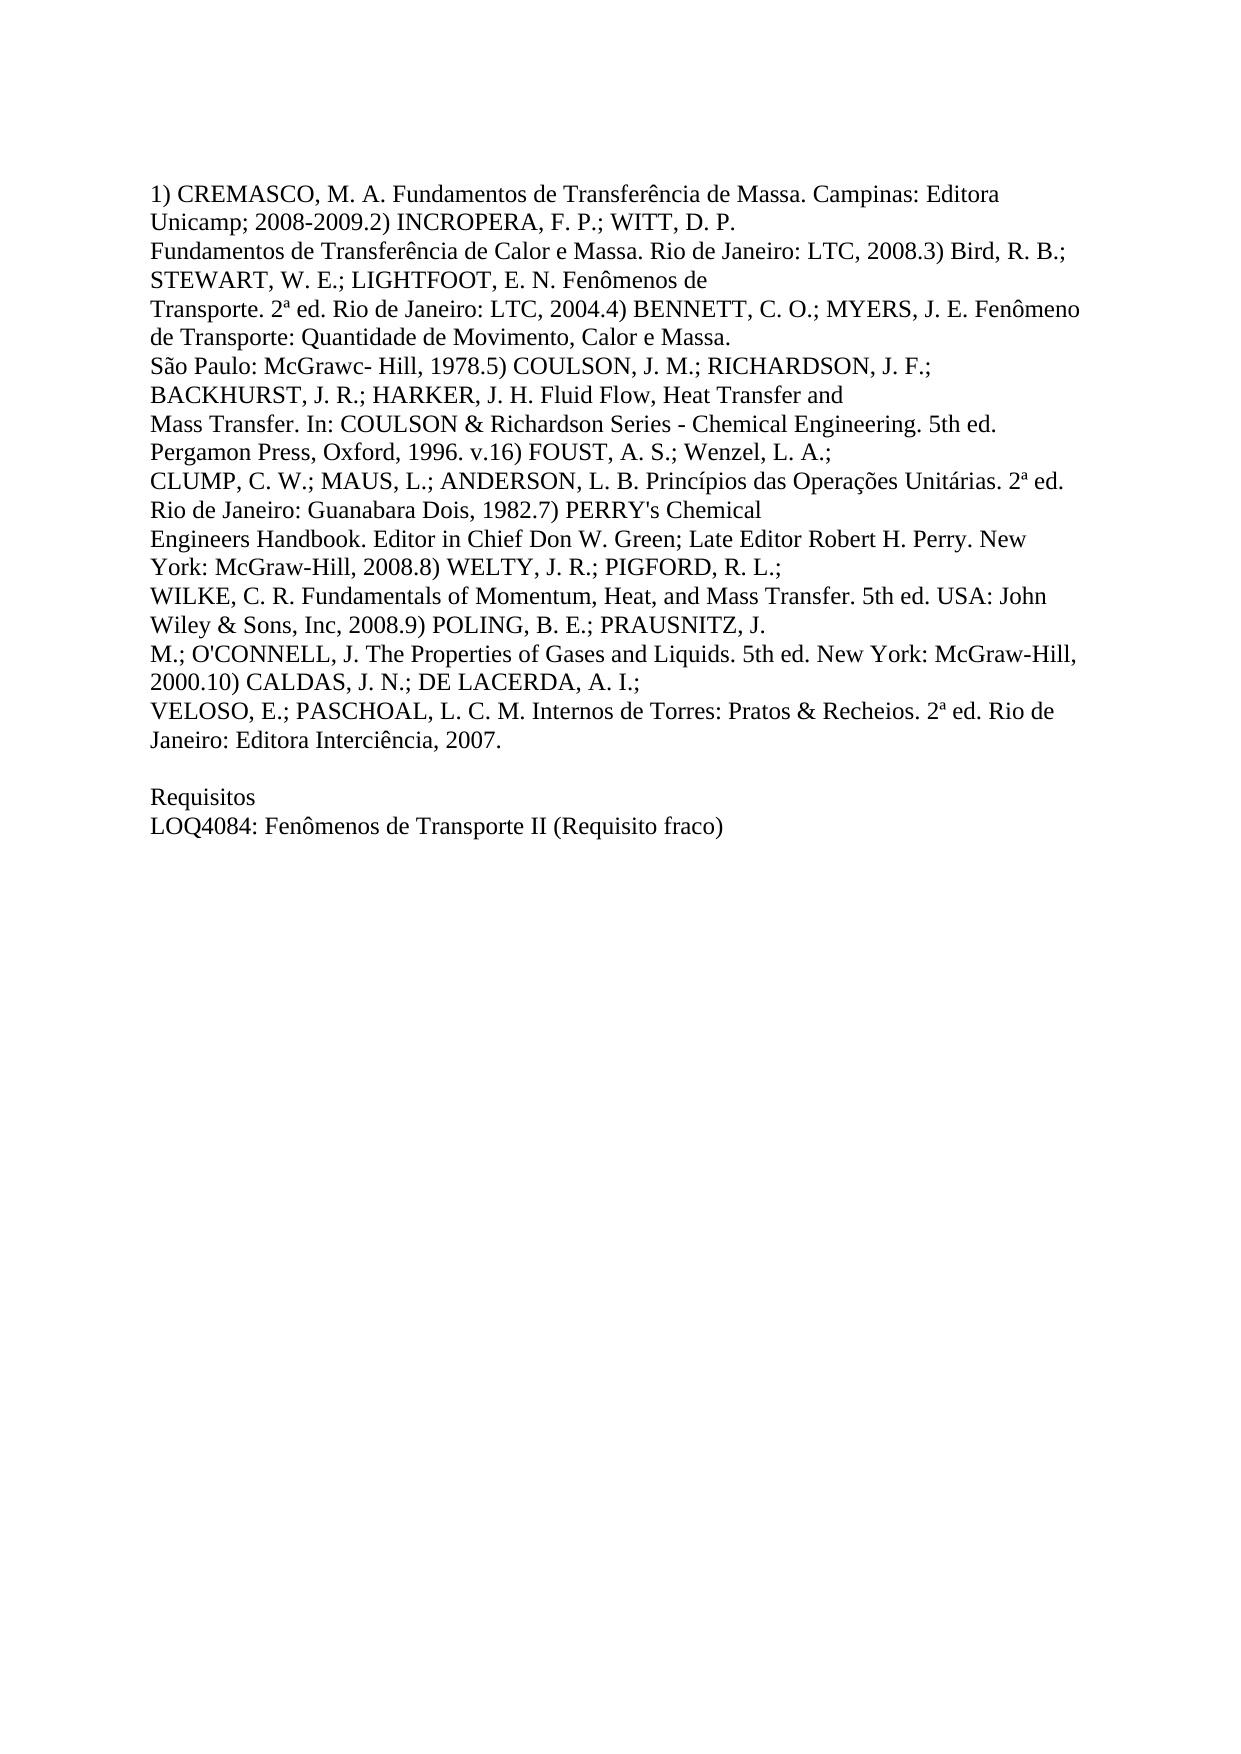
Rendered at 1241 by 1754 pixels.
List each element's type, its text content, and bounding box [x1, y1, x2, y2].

text VELOSO, E.; PASCHOAL, L. C. M. Internos de Torres: Pratos & Recheios. 2ª ed. Rio de Janeiro: Editora Interciência, 2007. [150, 696, 1090, 754]
text M.; O'CONNELL, J. The Properties of Gases and Liquids. 5th ed. New York: McGraw-Hill, 2000.10) CALDAS, J. N.; DE LACERDA, A. I.; [150, 639, 1090, 696]
text Mass Transfer. In: COULSON & Richardson Series - Chemical Engineering. 5th ed. Pergamon Press, Oxford, 1996. v.16) FOUST, A. S.; Wenzel, L. A.; [150, 409, 1090, 466]
text LOQ4084: Fenômenos de Transporte II (Requisito fraco) [150, 811, 1090, 840]
text Requisitos [150, 782, 1090, 811]
text Engineers Handbook. Editor in Chief Don W. Green; Late Editor Robert H. Perry. New York: McGraw-Hill, 2008.8) WELTY, J. R.; PIGFORD, R. L.; [150, 524, 1090, 581]
text 1) CREMASCO, M. A. Fundamentos de Transferência de Massa. Campinas: Editora Unicamp; 2008-2009.2) INCROPERA, F. P.; WITT, D. P. [150, 179, 1090, 236]
text Fundamentos de Transferência de Calor e Massa. Rio de Janeiro: LTC, 2008.3) Bird, R. B.; STEWART, W. E.; LIGHTFOOT, E. N. Fenômenos de [150, 236, 1090, 294]
text WILKE, C. R. Fundamentals of Momentum, Heat, and Mass Transfer. 5th ed. USA: John Wiley & Sons, Inc, 2008.9) POLING, B. E.; PRAUSNITZ, J. [150, 581, 1090, 639]
text CLUMP, C. W.; MAUS, L.; ANDERSON, L. B. Princípios das Operações Unitárias. 2ª ed. Rio de Janeiro: Guanabara Dois, 1982.7) PERRY's Chemical [150, 466, 1090, 524]
text Transporte. 2ª ed. Rio de Janeiro: LTC, 2004.4) BENNETT, C. O.; MYERS, J. E. Fenômeno de Transporte: Quantidade de Movimento, Calor e Massa. [150, 294, 1090, 351]
text São Paulo: McGrawc- Hill, 1978.5) COULSON, J. M.; RICHARDSON, J. F.; BACKHURST, J. R.; HARKER, J. H. Fluid Flow, Heat Transfer and [150, 351, 1090, 409]
